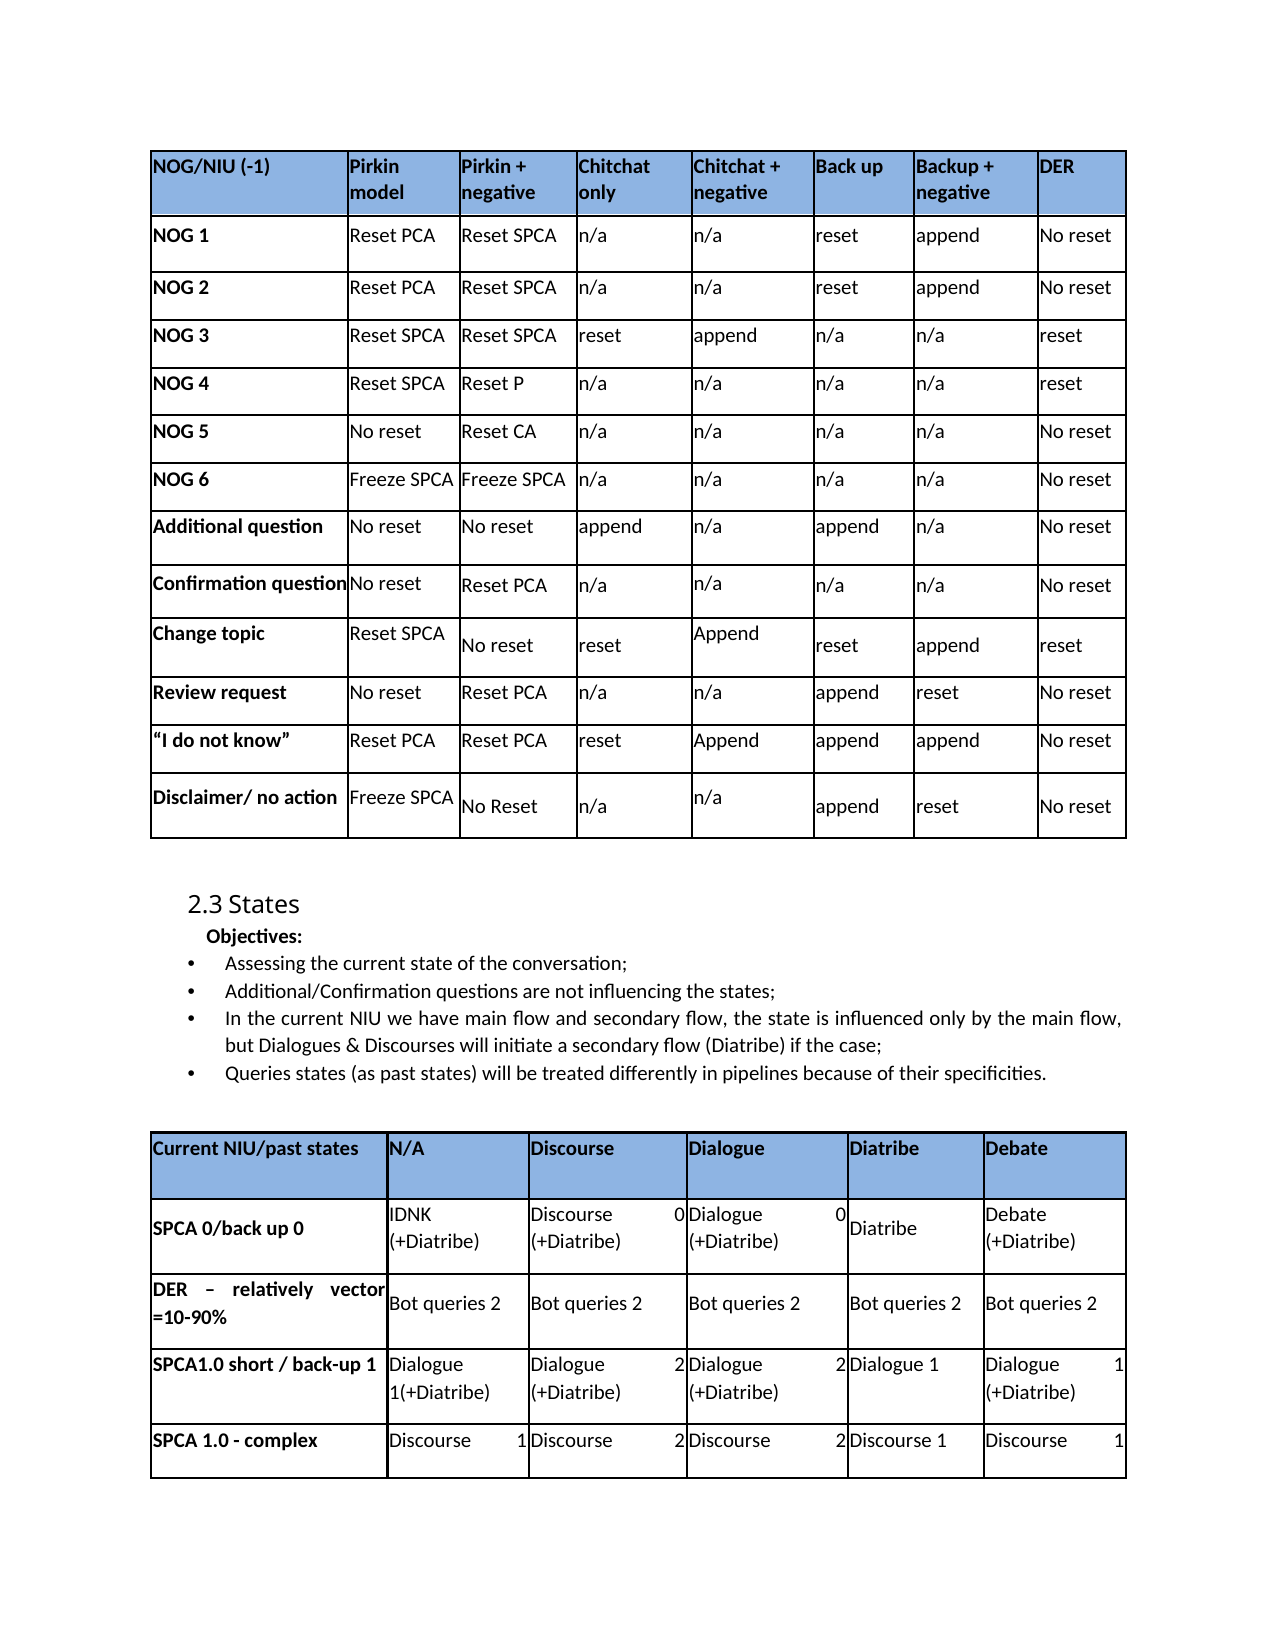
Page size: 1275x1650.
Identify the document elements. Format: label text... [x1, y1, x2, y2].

table_cell reset [578, 321, 691, 367]
table_cell Bot queries 2 [985, 1275, 1125, 1348]
text Objectives: [206, 923, 1228, 948]
table_cell Reset PCA [461, 566, 576, 617]
table_cell append [815, 512, 913, 564]
table_cell n/a [578, 416, 691, 462]
table_cell n/a [693, 774, 813, 837]
table_cell No reset [349, 512, 459, 564]
table_cell append [815, 774, 913, 837]
table_header N/A [389, 1134, 528, 1198]
table_cell NOG 5 [152, 416, 347, 462]
table_cell No reset [1039, 512, 1125, 564]
table_header Chitchat + negative [693, 152, 813, 214]
table_cell “I do not know” [152, 726, 347, 772]
table_cell Reset PCA [461, 726, 576, 772]
table_cell Dialogue 1 [849, 1350, 983, 1423]
table_cell SPCA 1.0 - complex [152, 1425, 386, 1477]
table_cell Reset PCA [349, 726, 459, 772]
table_cell Dialogue 1(+Diatribe) [389, 1350, 528, 1423]
table_cell append [815, 678, 913, 724]
table_cell n/a [578, 273, 691, 319]
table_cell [530, 1425, 686, 1477]
table_cell No reset [1039, 774, 1125, 837]
table_cell n/a [693, 217, 813, 271]
table_cell NOG 1 [152, 217, 347, 271]
table_header DER [1039, 152, 1125, 214]
table_header Pirkin + negative [461, 152, 576, 214]
table_cell Reset SPCA [461, 273, 576, 319]
table_cell No reset [349, 678, 459, 724]
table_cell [389, 1425, 528, 1477]
table_cell n/a [693, 464, 813, 510]
table_cell Freeze SPCA [349, 464, 459, 510]
table_cell Reset SPCA [461, 217, 576, 271]
table_cell Disclaimer/ no action [152, 774, 347, 837]
table_cell n/a [915, 464, 1037, 510]
table_cell Reset SPCA [349, 321, 459, 367]
table_cell append [693, 321, 813, 367]
table_cell Reset P [461, 369, 576, 414]
table_cell No reset [1039, 217, 1125, 271]
table_cell reset [815, 619, 913, 676]
table_cell n/a [578, 774, 691, 837]
table_cell Reset PCA [349, 273, 459, 319]
table_cell reset [915, 678, 1037, 724]
table_cell Reset SPCA [349, 619, 459, 676]
table_cell No reset [1039, 726, 1125, 772]
table_header Dialogue [688, 1134, 847, 1198]
table_cell Diatribe [849, 1200, 983, 1273]
table_cell n/a [815, 369, 913, 414]
table_header Current NIU/past states [152, 1134, 386, 1198]
table_cell append [915, 217, 1037, 271]
table_cell Review request [152, 678, 347, 724]
table_header Chitchat only [578, 152, 691, 214]
table_cell n/a [915, 566, 1037, 617]
table_cell n/a [815, 566, 913, 617]
table_cell Change topic [152, 619, 347, 676]
table_cell Append [693, 619, 813, 676]
table_cell Append [693, 726, 813, 772]
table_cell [985, 1425, 1125, 1477]
list Additional/Confirmation questions are not influencing the states; [187, 978, 1124, 1003]
table_cell n/a [815, 464, 913, 510]
table_cell No reset [1039, 416, 1125, 462]
table_cell append [578, 512, 691, 564]
table_cell n/a [915, 321, 1037, 367]
table_cell n/a [693, 416, 813, 462]
table_cell Debate (+Diatribe) [985, 1200, 1125, 1273]
table_cell No reset [1039, 678, 1125, 724]
table_cell Discourse 0 (+Diatribe) [530, 1200, 686, 1273]
table_cell Bot queries 2 [389, 1275, 528, 1348]
table_header Back up [815, 152, 913, 214]
table_cell No reset [349, 416, 459, 462]
table_cell Freeze SPCA [349, 774, 459, 837]
table_cell reset [1039, 369, 1125, 414]
table_cell append [815, 726, 913, 772]
table_cell Bot queries 2 [530, 1275, 686, 1348]
table_cell n/a [915, 416, 1037, 462]
table_header NOG/NIU (-1) [152, 152, 347, 214]
table_cell reset [578, 619, 691, 676]
table_header Debate [985, 1134, 1125, 1198]
list Assessing the current state of the conversation; [187, 950, 1124, 976]
table_cell n/a [578, 566, 691, 617]
table_cell SPCA 0/back up 0 [152, 1200, 386, 1273]
table_cell reset [578, 726, 691, 772]
table_header Backup + negative [915, 152, 1037, 214]
table_cell n/a [815, 416, 913, 462]
table_header Discourse [530, 1134, 686, 1198]
table_cell No reset [461, 512, 576, 564]
table_cell n/a [693, 678, 813, 724]
table_cell append [915, 619, 1037, 676]
table_cell Reset SPCA [461, 321, 576, 367]
table_cell reset [1039, 321, 1125, 367]
table_cell n/a [578, 464, 691, 510]
table_cell No Reset [461, 774, 576, 837]
table_cell NOG 3 [152, 321, 347, 367]
table_cell NOG 2 [152, 273, 347, 319]
list In the current NIU we have main flow and secondary flow, the state is influenced only by the main flow, but Dialogues & Discourses will initiate a secondary flow (Diatribe) if the case; [187, 1005, 1124, 1058]
table_cell n/a [693, 566, 813, 617]
table_cell No reset [349, 566, 459, 617]
table_cell n/a [693, 273, 813, 319]
table_cell No reset [461, 619, 576, 676]
table_cell n/a [915, 512, 1037, 564]
table_cell reset [1039, 619, 1125, 676]
table_cell Bot queries 2 [688, 1275, 847, 1348]
table_cell Confirmation question [152, 566, 347, 617]
table_cell NOG 6 [152, 464, 347, 510]
table_cell Dialogue 0 (+Diatribe) [688, 1200, 847, 1273]
table_cell append [915, 726, 1037, 772]
table_cell No reset [1039, 464, 1125, 510]
table_cell n/a [578, 217, 691, 271]
table_cell n/a [815, 321, 913, 367]
table_cell reset [815, 217, 913, 271]
table_cell IDNK (+Diatribe) [389, 1200, 528, 1273]
table_cell n/a [915, 369, 1037, 414]
table_cell Reset SPCA [349, 369, 459, 414]
list Queries states (as past states) will be treated differently in pipelines because of their specificities. [187, 1060, 1124, 1085]
table_cell SPCA1.0 short / back-up 1 [152, 1350, 386, 1423]
table_cell Reset CA [461, 416, 576, 462]
table_cell n/a [578, 369, 691, 414]
table_cell Dialogue 2 (+Diatribe) [530, 1350, 686, 1423]
table_cell Additional question [152, 512, 347, 564]
table_cell No reset [1039, 273, 1125, 319]
table_cell n/a [693, 369, 813, 414]
table_cell reset [915, 774, 1037, 837]
table_cell reset [815, 273, 913, 319]
list States [187, 886, 1125, 920]
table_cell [688, 1425, 847, 1477]
table_cell Discourse 1 [849, 1425, 983, 1477]
table_header Diatribe [849, 1134, 983, 1198]
table_cell NOG 4 [152, 369, 347, 414]
table_cell Dialogue 2 (+Diatribe) [688, 1350, 847, 1423]
table_cell DER – relatively vector =10-90% [152, 1275, 386, 1348]
table_cell append [915, 273, 1037, 319]
table_cell Reset PCA [349, 217, 459, 271]
table_cell Freeze SPCA [461, 464, 576, 510]
table_cell Dialogue 1 (+Diatribe) [985, 1350, 1125, 1423]
table_cell n/a [693, 512, 813, 564]
table_cell No reset [1039, 566, 1125, 617]
table_cell Reset PCA [461, 678, 576, 724]
table_header Pirkin model [349, 152, 459, 214]
table_cell n/a [578, 678, 691, 724]
table_cell Bot queries 2 [849, 1275, 983, 1348]
